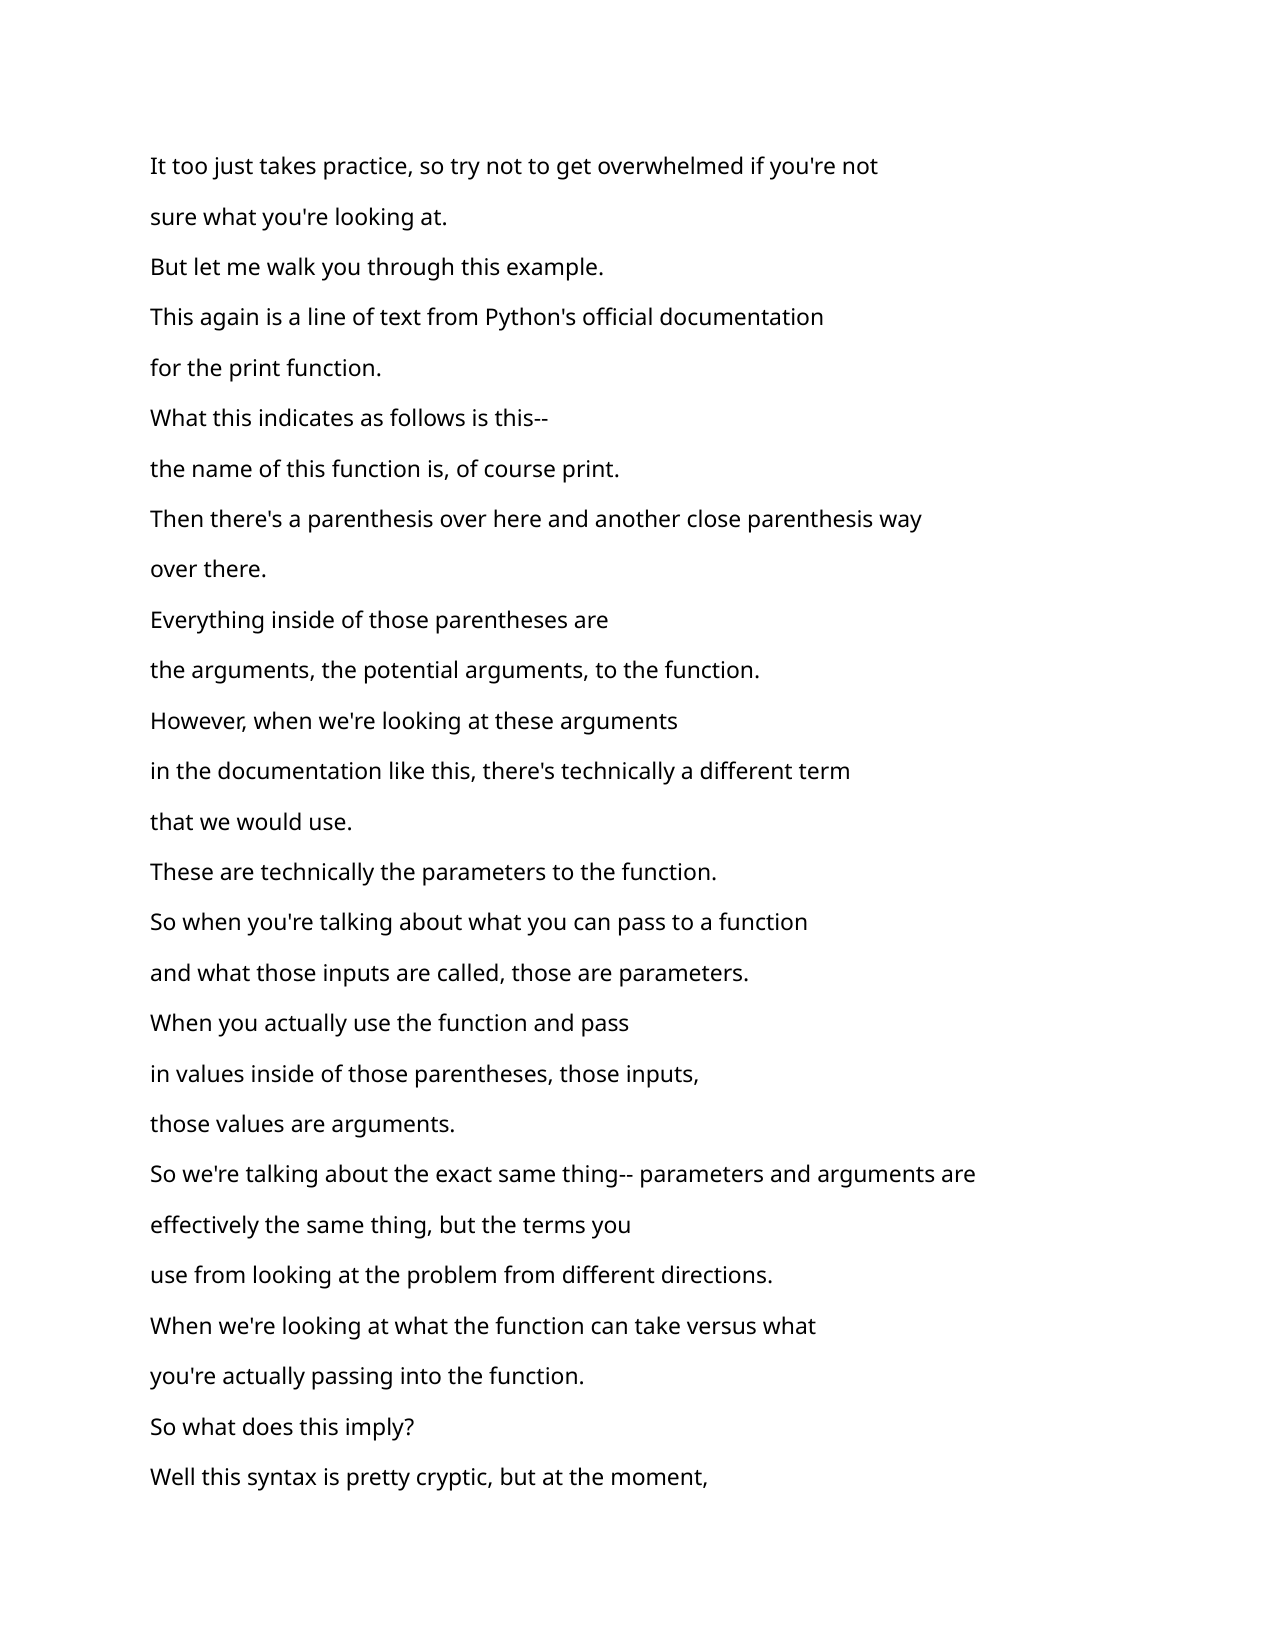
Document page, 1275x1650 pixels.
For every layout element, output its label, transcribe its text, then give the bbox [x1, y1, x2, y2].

text in values inside of those parentheses, those inputs, [150, 1057, 1125, 1089]
text for the print function. [150, 352, 1125, 383]
text you're actually passing into the function. [150, 1360, 1125, 1391]
text Then there's a parenthesis over here and another close parenthesis way [150, 503, 1125, 534]
text those values are arguments. [150, 1108, 1125, 1139]
text effectively the same thing, but the terms you [150, 1209, 1125, 1240]
text It too just takes practice, so try not to get overwhelmed if you're not [150, 150, 1125, 181]
text the arguments, the potential arguments, to the function. [150, 654, 1125, 685]
text sure what you're looking at. [150, 200, 1125, 232]
text These are technically the parameters to the function. [150, 856, 1125, 887]
text So we're talking about the exact same thing-- parameters and arguments are [150, 1158, 1125, 1189]
text in the documentation like this, there's technically a different term [150, 755, 1125, 786]
text over there. [150, 553, 1125, 584]
text Everything inside of those parentheses are [150, 604, 1125, 635]
text When you actually use the function and pass [150, 1007, 1125, 1038]
text What this indicates as follows is this-- [150, 402, 1125, 433]
text So when you're talking about what you can pass to a function [150, 906, 1125, 937]
text When we're looking at what the function can take versus what [150, 1309, 1125, 1341]
text But let me walk you through this example. [150, 251, 1125, 282]
text and what those inputs are called, those are parameters. [150, 957, 1125, 988]
text use from looking at the problem from different directions. [150, 1259, 1125, 1290]
text This again is a line of text from Python's official documentation [150, 301, 1125, 332]
text that we would use. [150, 805, 1125, 837]
text So what does this imply? [150, 1410, 1125, 1442]
text However, when we're looking at these arguments [150, 704, 1125, 736]
text Well this syntax is pretty cryptic, but at the moment, [150, 1461, 1125, 1492]
text the name of this function is, of course print. [150, 452, 1125, 484]
